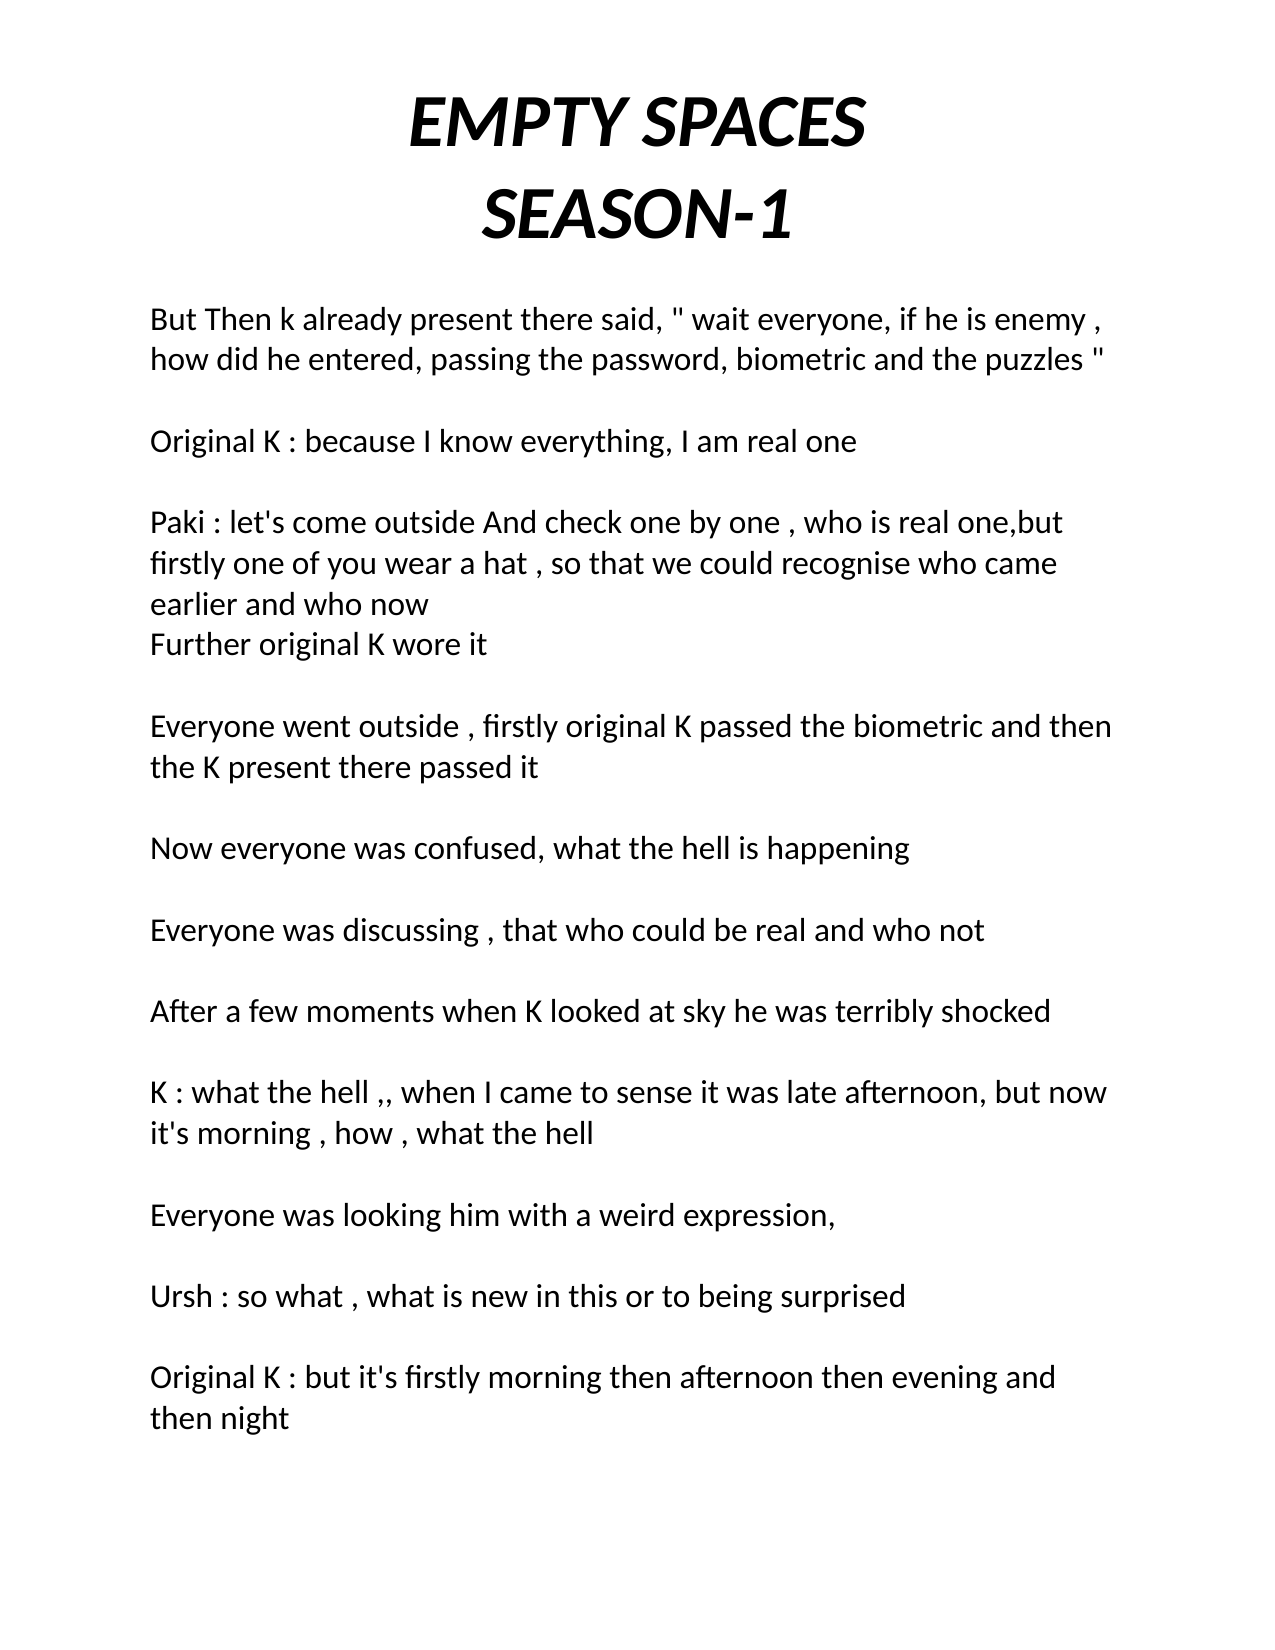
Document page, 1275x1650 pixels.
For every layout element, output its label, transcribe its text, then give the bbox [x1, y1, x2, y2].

text Further original K wore it [150, 623, 1125, 664]
text Paki : let's come outside And check one by one , who is real one,but firstly one of you wear a hat , so that we could recognise who came earlier and who now [150, 501, 1125, 623]
text After a few moments when K looked at sky he was terribly shocked [150, 990, 1125, 1031]
text Ursh : so what , what is new in this or to being surprised [150, 1275, 1125, 1316]
text Original K : because I know everything, I am real one [150, 420, 1125, 461]
text K : what the hell ,, when I came to sense it was late afternoon, but now it's morning , how , what the hell [150, 1071, 1125, 1153]
text But Then k already present there said, " wait everyone, if he is enemy , how did he entered, passing the password, biometric and the puzzles " [150, 298, 1125, 379]
text Everyone was discussing , that who could be real and who not [150, 908, 1125, 949]
text Everyone went outside , firstly original K passed the biometric and then the K present there passed it [150, 705, 1125, 786]
text Everyone was looking him with a weird expression, [150, 1194, 1125, 1234]
text Now everyone was confused, what the hell is happening [150, 827, 1125, 868]
text Original K : but it's firstly morning then afternoon then evening and then night [150, 1357, 1125, 1438]
